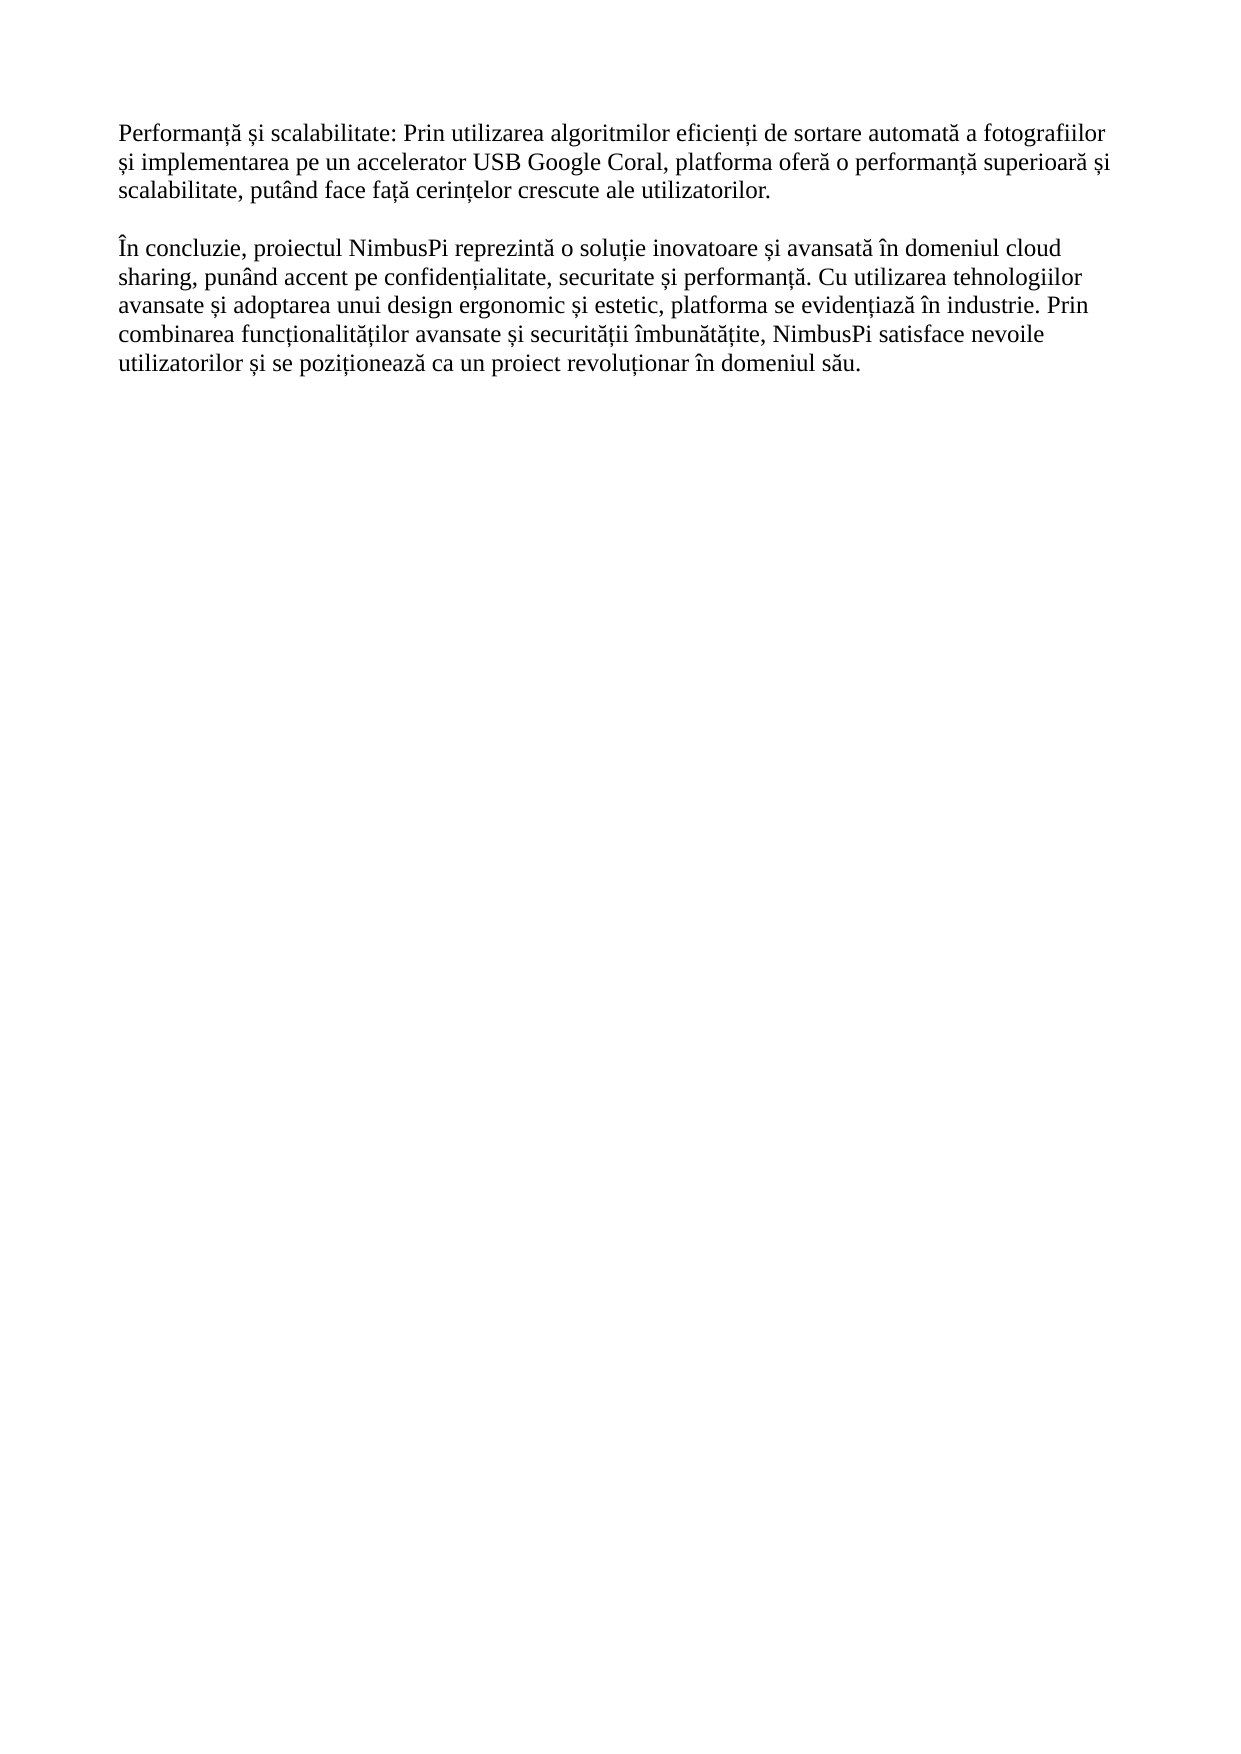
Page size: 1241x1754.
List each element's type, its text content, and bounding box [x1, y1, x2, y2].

text În concluzie, proiectul NimbusPi reprezintă o soluție inovatoare și avansată în domeniul cloud sharing, punând accent pe confidențialitate, securitate și performanță. Cu utilizarea tehnologiilor avansate și adoptarea unui design ergonomic și estetic, platforma se evidențiază în industrie. Prin combinarea funcționalităților avansate și securității îmbunătățite, NimbusPi satisface nevoile utilizatorilor și se poziționează ca un proiect revoluționar în domeniul său. [118, 233, 1122, 377]
text Performanță și scalabilitate: Prin utilizarea algoritmilor eficienți de sortare automată a fotografiilor și implementarea pe un accelerator USB Google Coral, platforma oferă o performanță superioară și scalabilitate, putând face față cerințelor crescute ale utilizatorilor. [118, 118, 1122, 204]
